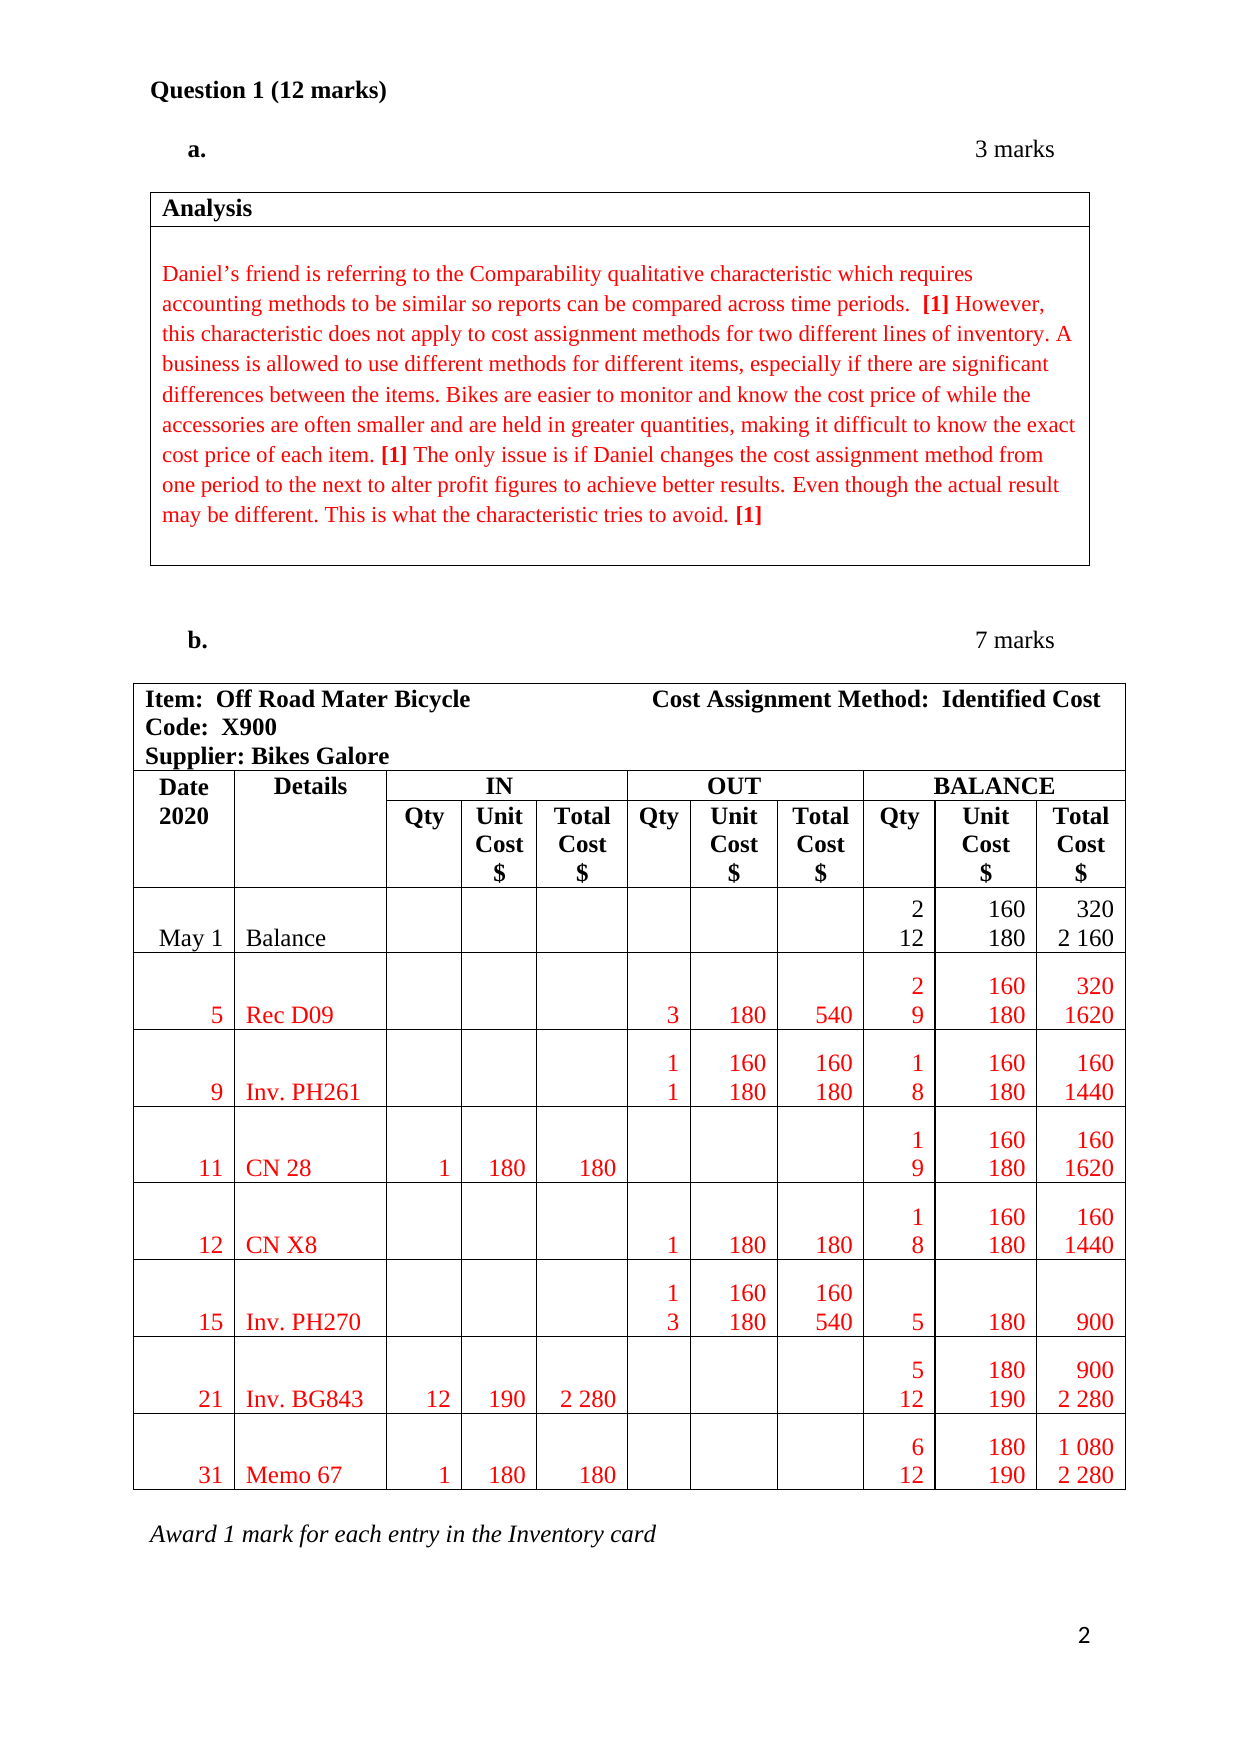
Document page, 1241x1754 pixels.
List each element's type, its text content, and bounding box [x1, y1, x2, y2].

table_cell [778, 888, 863, 952]
table_cell [778, 1414, 863, 1489]
table_cell 160 180 [936, 953, 1036, 1029]
table_cell 160 180 [778, 1030, 863, 1106]
table_cell 180 190 [936, 1337, 1036, 1413]
table_cell OUT [690, 771, 777, 800]
table_cell [628, 1414, 690, 1489]
table_cell [462, 1030, 536, 1106]
table_cell 180 [462, 1107, 536, 1182]
table_cell [462, 1183, 536, 1259]
table_cell [462, 1260, 536, 1336]
table_cell [235, 800, 386, 887]
table_cell [537, 1183, 627, 1259]
table_cell [387, 953, 461, 1029]
table_cell Unit Cost $ [462, 801, 536, 887]
table_cell Total Cost $ [537, 801, 627, 887]
table_cell 9 [134, 1030, 234, 1106]
table_cell 1 1 [628, 1030, 690, 1106]
table_cell Daniel’s friend is referring to the Comparability qualitative characteristic which requires accounting methods to be similar so reports can be compared across time periods. [1] However, this characteristic does not apply to cost assignment methods for two different lines of inventory. A business is allowed to use different methods for different items, especially if there are significant differences between the items. Bikes are easier to monitor and know the cost price of while the accessories are often smaller and are held in greater quantities, making it difficult to know the exact cost price of each item. [1] The only issue is if Daniel changes the cost assignment method from one period to the next to alter profit figures to achieve better results. Even though the actual result may be different. This is what the characteristic tries to avoid. [1] [151, 227, 1089, 565]
table_cell 320 2 160 [1037, 888, 1125, 952]
table_cell Total Cost $ [778, 801, 863, 887]
table_cell [387, 1030, 461, 1106]
table_cell 1 [387, 1107, 461, 1182]
table_cell [387, 888, 461, 952]
text Award 1 mark for each entry in the Inventory card [150, 1519, 1090, 1548]
table_cell CN 28 [235, 1107, 386, 1182]
table_cell BALANCE [864, 771, 1125, 800]
table_cell 900 2 280 [1037, 1337, 1125, 1413]
table_cell 900 [1037, 1260, 1125, 1336]
table_cell [537, 771, 627, 800]
table_cell [778, 1107, 863, 1182]
table_cell Rec D09 [235, 953, 386, 1029]
table_cell Memo 67 [235, 1414, 386, 1489]
table_cell [628, 888, 690, 952]
table_cell 1 [387, 1414, 461, 1489]
table_cell 180 [462, 1414, 536, 1489]
table_cell [628, 1107, 690, 1182]
table_cell [462, 888, 536, 952]
table_cell 180 [537, 1414, 627, 1489]
table_cell 6 12 [864, 1414, 934, 1489]
text Question 1 (12 marks) [150, 75, 1090, 104]
table_cell IN [462, 771, 537, 800]
table_cell [778, 1337, 863, 1413]
table_cell 2 280 [537, 1337, 627, 1413]
table_cell Inv. PH270 [235, 1260, 386, 1336]
table_cell 2 12 [864, 888, 934, 952]
table_cell 190 [462, 1337, 536, 1413]
table_cell 160 180 [691, 1030, 777, 1106]
table_cell Details [235, 771, 386, 800]
table_cell 160 540 [778, 1260, 863, 1336]
table_cell [387, 1260, 461, 1336]
table_cell 160 180 [936, 1030, 1036, 1106]
table_cell Inv. BG843 [235, 1337, 386, 1413]
table_cell CN X8 [235, 1183, 386, 1259]
table_cell 320 1620 [1037, 953, 1125, 1029]
table_cell [537, 1030, 627, 1106]
table_cell Date 2020 [134, 771, 234, 887]
table_cell 160 180 [936, 1183, 1036, 1259]
list 3 marks [187, 134, 1090, 163]
table_cell 160 180 [691, 1260, 777, 1336]
table_cell [537, 1260, 627, 1336]
table_cell 31 [134, 1414, 234, 1489]
table_cell 180 [537, 1107, 627, 1182]
table_cell Total Cost $ [1037, 801, 1125, 887]
table_cell [691, 888, 777, 952]
table_cell 180 [691, 953, 777, 1029]
table_cell Qty [864, 801, 934, 887]
table_cell 5 [134, 953, 234, 1029]
table_cell 1 8 [864, 1030, 934, 1106]
table_cell 12 [134, 1183, 234, 1259]
table_cell [691, 1107, 777, 1182]
table_cell 2 9 [864, 953, 934, 1029]
table_cell [691, 1414, 777, 1489]
table_cell 12 [387, 1337, 461, 1413]
table_cell Balance [235, 888, 386, 952]
table_cell 11 [134, 1107, 234, 1182]
table_cell [628, 1337, 690, 1413]
table_cell [537, 888, 627, 952]
list 7 marks [187, 625, 1090, 654]
table_cell [387, 1183, 461, 1259]
table_cell 180 [691, 1183, 777, 1259]
table_cell 1 8 [864, 1183, 934, 1259]
table_cell 160 180 [936, 1107, 1036, 1182]
table_cell 3 [628, 953, 690, 1029]
table_cell 1 [628, 1183, 690, 1259]
table_cell [628, 771, 690, 800]
table_cell 1 080 2 280 [1037, 1414, 1125, 1489]
table_cell 540 [778, 953, 863, 1029]
table_cell May 1 [134, 888, 234, 952]
table_cell Qty [387, 801, 461, 887]
table_cell 160 1440 [1037, 1183, 1125, 1259]
table_header Analysis [151, 193, 1089, 226]
table_cell 160 1440 [1037, 1030, 1125, 1106]
table_cell 5 [864, 1260, 934, 1336]
table_cell 21 [134, 1337, 234, 1413]
table_header Item: Off Road Mater Bicycle Cost Assignment Method: Identified Cost Code: X900 Supplier: Bikes Galore [134, 684, 1125, 770]
table_cell 180 [778, 1183, 863, 1259]
table_cell 1 3 [628, 1260, 690, 1336]
table_cell 160 1620 [1037, 1107, 1125, 1182]
table_cell Unit Cost $ [936, 801, 1036, 887]
table_cell 180 190 [936, 1414, 1036, 1489]
table_cell [387, 771, 462, 800]
table_cell 160 180 [936, 888, 1036, 952]
table_cell 15 [134, 1260, 234, 1336]
table_cell [462, 953, 536, 1029]
table_cell Unit Cost $ [691, 801, 777, 887]
table_cell 5 12 [864, 1337, 934, 1413]
table_cell Qty [628, 801, 690, 887]
table_cell 180 [936, 1260, 1036, 1336]
table_cell Inv. PH261 [235, 1030, 386, 1106]
table_cell [537, 953, 627, 1029]
table_cell [778, 771, 863, 800]
table_cell [691, 1337, 777, 1413]
table_cell 1 9 [864, 1107, 934, 1182]
